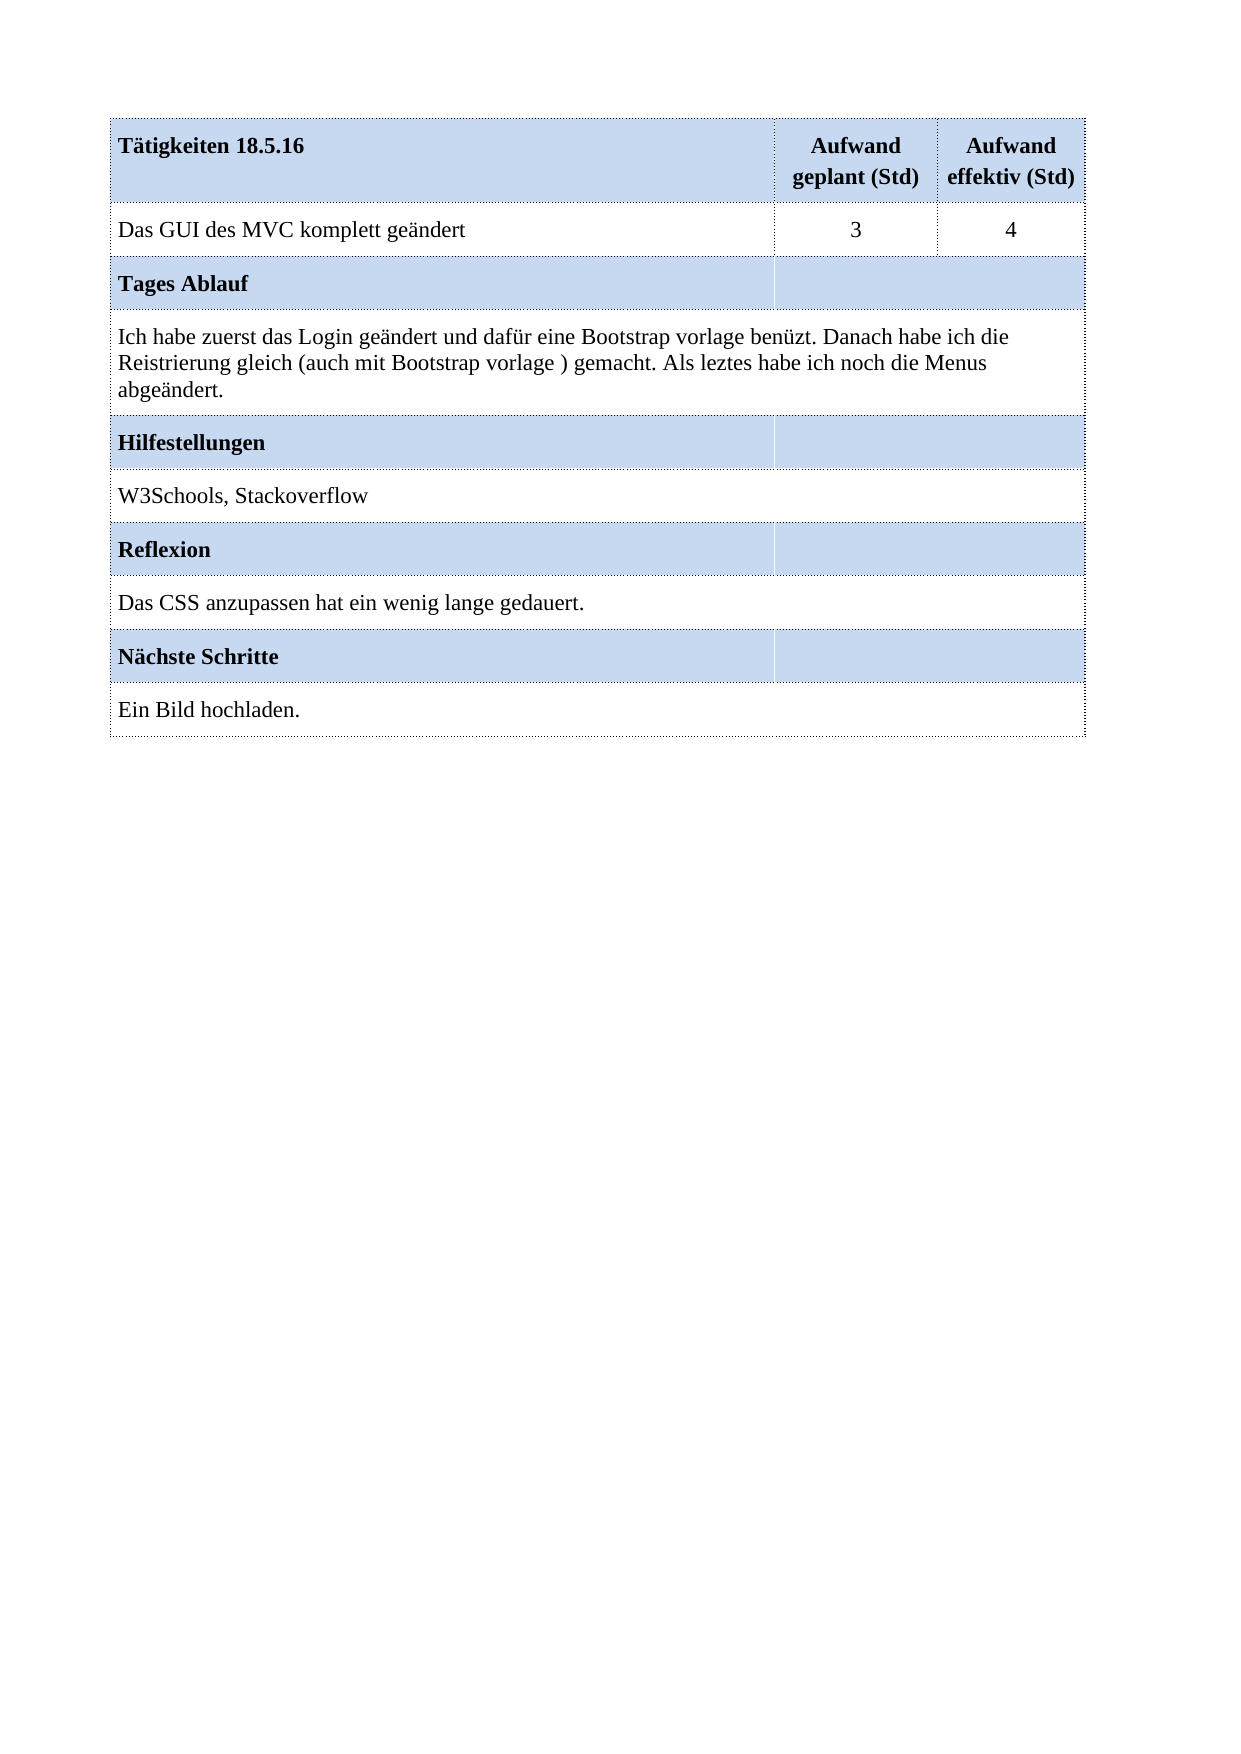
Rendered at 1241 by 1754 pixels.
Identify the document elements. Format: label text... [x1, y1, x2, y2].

table_cell Reflexion [110, 522, 774, 575]
table_cell [937, 629, 1085, 682]
table_cell [889, 522, 937, 575]
table_cell [889, 629, 937, 682]
table_cell Ich habe zuerst das Login geändert und dafür eine Bootstrap vorlage benüzt. Danach habe ich die Reistrierung gleich (auch mit Bootstrap vorlage ) gemacht. Als leztes habe ich noch die Menus abgeändert. [110, 309, 1085, 415]
table_cell [889, 415, 937, 468]
table_cell 3 [775, 202, 937, 256]
table_header Tätigkeiten 18.5.16 [110, 118, 774, 202]
table_cell 4 [937, 202, 1085, 256]
table_cell [775, 629, 889, 682]
table_cell [937, 522, 1085, 575]
table_cell [889, 256, 937, 309]
table_cell [775, 522, 889, 575]
table_cell [775, 415, 889, 468]
table_header Aufwand geplant (Std) [775, 118, 937, 202]
table_cell Hilfestellungen [110, 415, 774, 468]
table_cell Ein Bild hochladen. [110, 682, 1085, 736]
table_cell Nächste Schritte [110, 629, 774, 682]
table_cell W3Schools, Stackoverflow [110, 469, 1085, 522]
table_cell Das GUI des MVC komplett geändert [110, 202, 774, 256]
table_cell [937, 415, 1085, 468]
table_cell Das CSS anzupassen hat ein wenig lange gedauert. [110, 575, 1085, 629]
table_header Aufwand effektiv (Std) [937, 118, 1085, 202]
table_cell Tages Ablauf [110, 256, 774, 309]
table_cell [775, 256, 889, 309]
table_cell [937, 256, 1085, 309]
